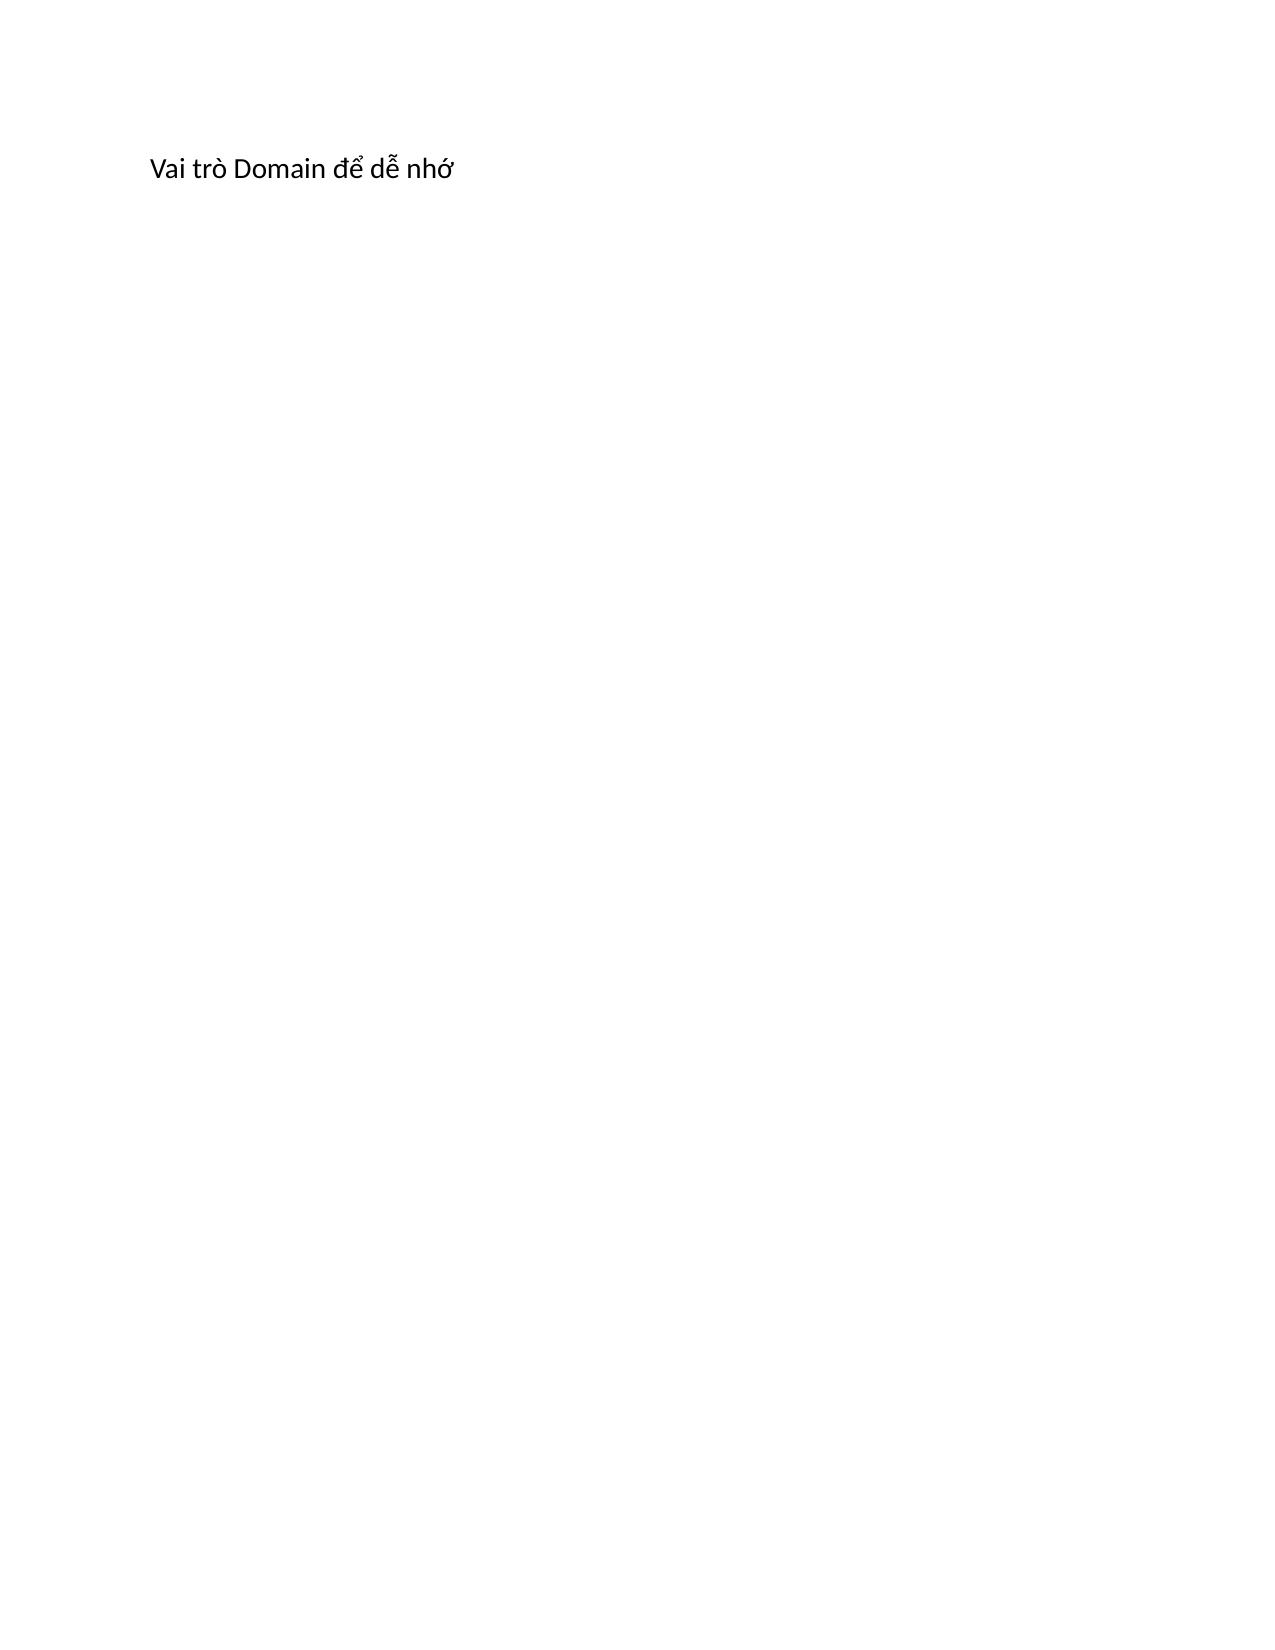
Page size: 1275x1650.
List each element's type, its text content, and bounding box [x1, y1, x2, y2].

text Vai trò Domain để dễ nhớ [150, 150, 1125, 186]
